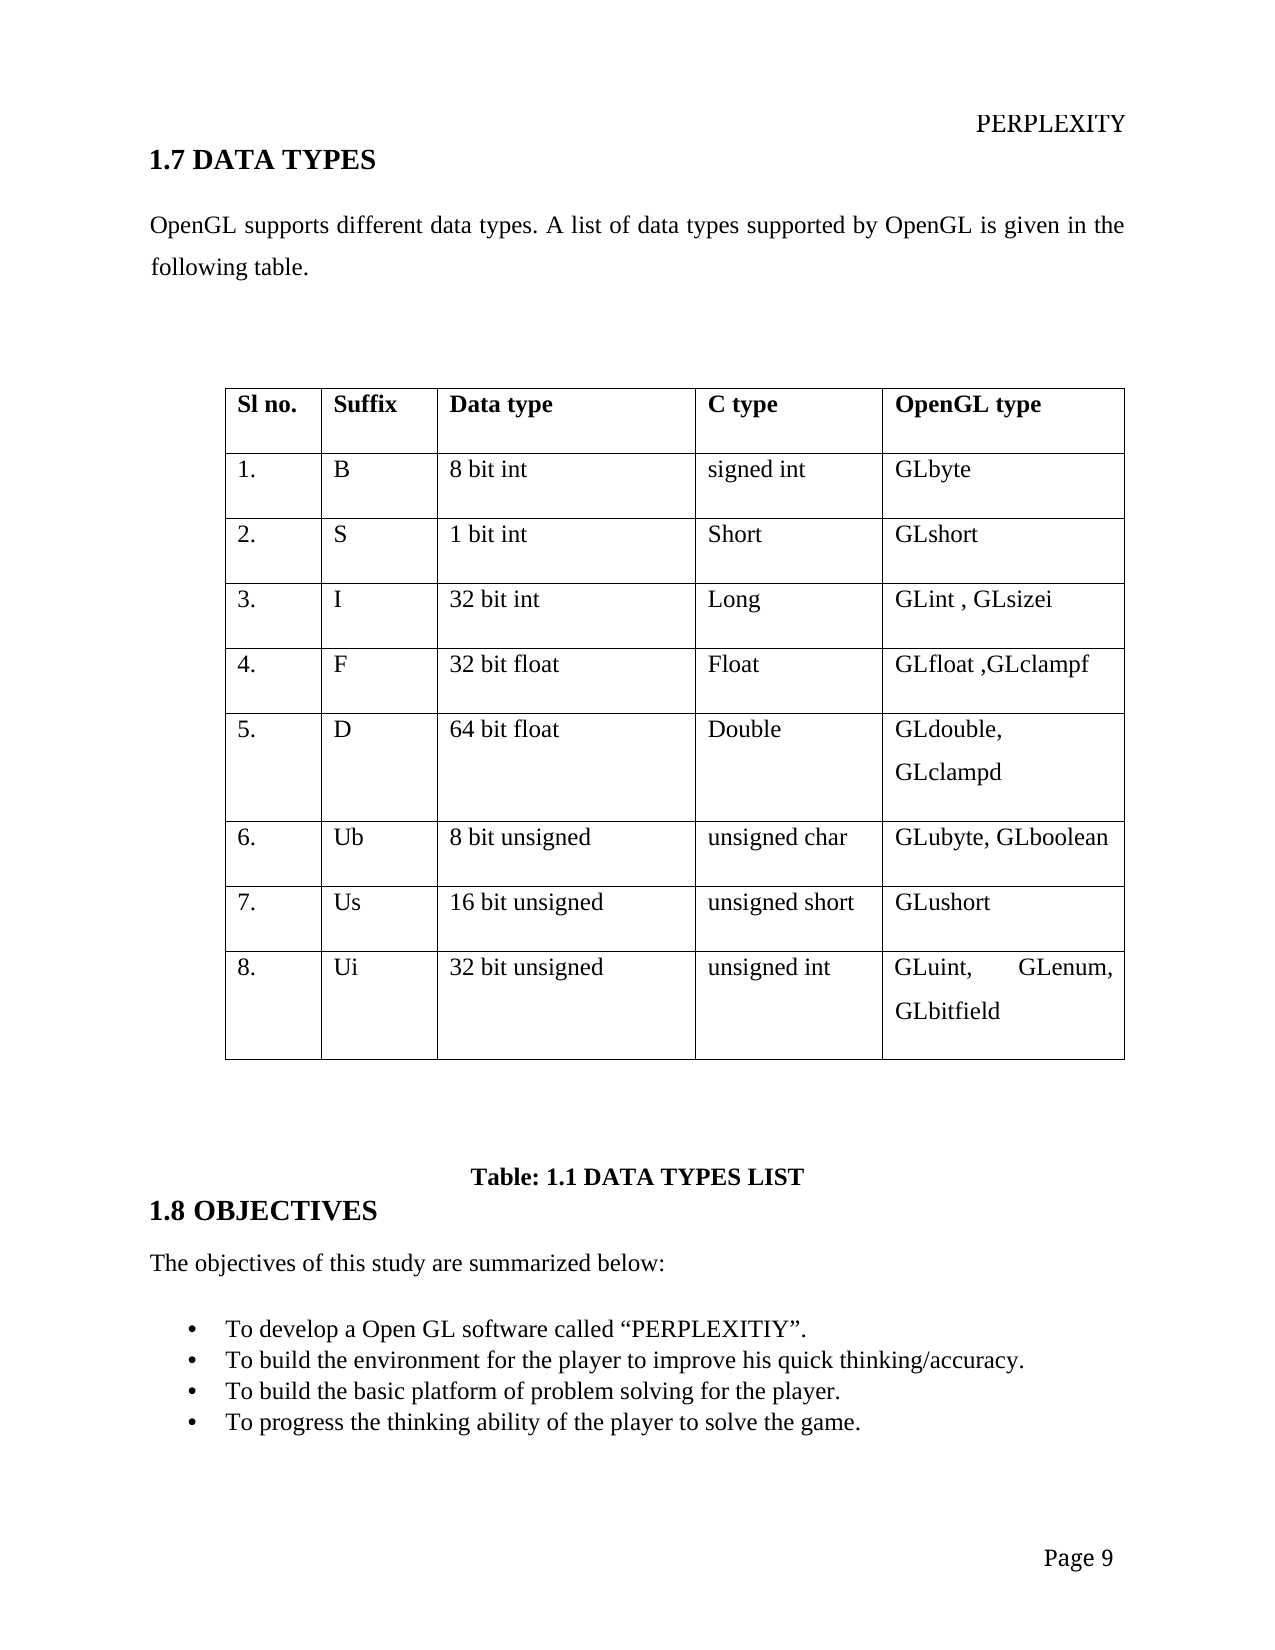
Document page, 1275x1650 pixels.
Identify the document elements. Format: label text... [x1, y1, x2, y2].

table_cell 32 bit unsigned [438, 952, 695, 1058]
text Table: 1.1 DATA TYPES LIST [139, 1162, 1135, 1191]
table_cell 7. [226, 887, 321, 951]
table_cell 6. [226, 822, 321, 886]
table_cell Float [696, 649, 882, 712]
table_cell 2. [226, 519, 321, 582]
table_cell unsigned char [696, 822, 882, 886]
list To progress the thinking ability of the player to solve the game. [188, 1407, 1126, 1436]
table_header OpenGL type [883, 389, 1124, 452]
table_cell 8 bit int [438, 454, 695, 517]
subtitle 1.7 DATA TYPES [148, 142, 1208, 176]
table_cell 8 bit unsigned [438, 822, 695, 886]
table_cell Long [696, 584, 882, 647]
table_cell 32 bit int [438, 584, 695, 647]
table_header C type [696, 389, 882, 452]
table_cell GLint , GLsizei [883, 584, 1124, 647]
table_cell signed int [696, 454, 882, 517]
table_cell 64 bit float [438, 714, 695, 821]
table_cell Ub [322, 822, 437, 886]
table_cell unsigned short [696, 887, 882, 951]
table_cell GLshort [883, 519, 1124, 582]
table_cell 16 bit unsigned [438, 887, 695, 951]
table_header Data type [438, 389, 695, 452]
text The objectives of this study are summarized below: [149, 1248, 1126, 1277]
list To build the environment for the player to improve his quick thinking/accuracy. [188, 1345, 1126, 1374]
table_cell Double [696, 714, 882, 821]
table_header Sl no. [226, 389, 321, 452]
table_cell GLbyte [883, 454, 1124, 517]
table_cell 1. [226, 454, 321, 517]
table_cell GLfloat ,GLclampf [883, 649, 1124, 712]
table_cell 8. [226, 952, 321, 1058]
subtitle 1.8 OBJECTIVES [148, 1193, 1208, 1227]
table_cell 5. [226, 714, 321, 821]
text OpenGL supports different data types. A list of data types supported by OpenGL is given in the following table. [149, 210, 1126, 281]
table_cell 4. [226, 649, 321, 712]
table_cell F [322, 649, 437, 712]
table_cell GLuint, GLenum, GLbitfield [883, 952, 1124, 1058]
table_cell unsigned int [696, 952, 882, 1058]
table_cell B [322, 454, 437, 517]
table_cell 3. [226, 584, 321, 647]
table_cell I [322, 584, 437, 647]
table_cell Short [696, 519, 882, 582]
table_cell 1 bit int [438, 519, 695, 582]
list To develop a Open GL software called “PERPLEXITIY”. [188, 1314, 1126, 1343]
table_cell Ui [322, 952, 437, 1058]
table_cell Us [322, 887, 437, 951]
table_cell GLushort [883, 887, 1124, 951]
table_cell S [322, 519, 437, 582]
table_cell GLubyte, GLboolean [883, 822, 1124, 886]
list To build the basic platform of problem solving for the player. [188, 1376, 1126, 1405]
table_cell 32 bit float [438, 649, 695, 712]
table_cell D [322, 714, 437, 821]
table_cell GLdouble, GLclampd [883, 714, 1124, 821]
table_header Suffix [322, 389, 437, 452]
